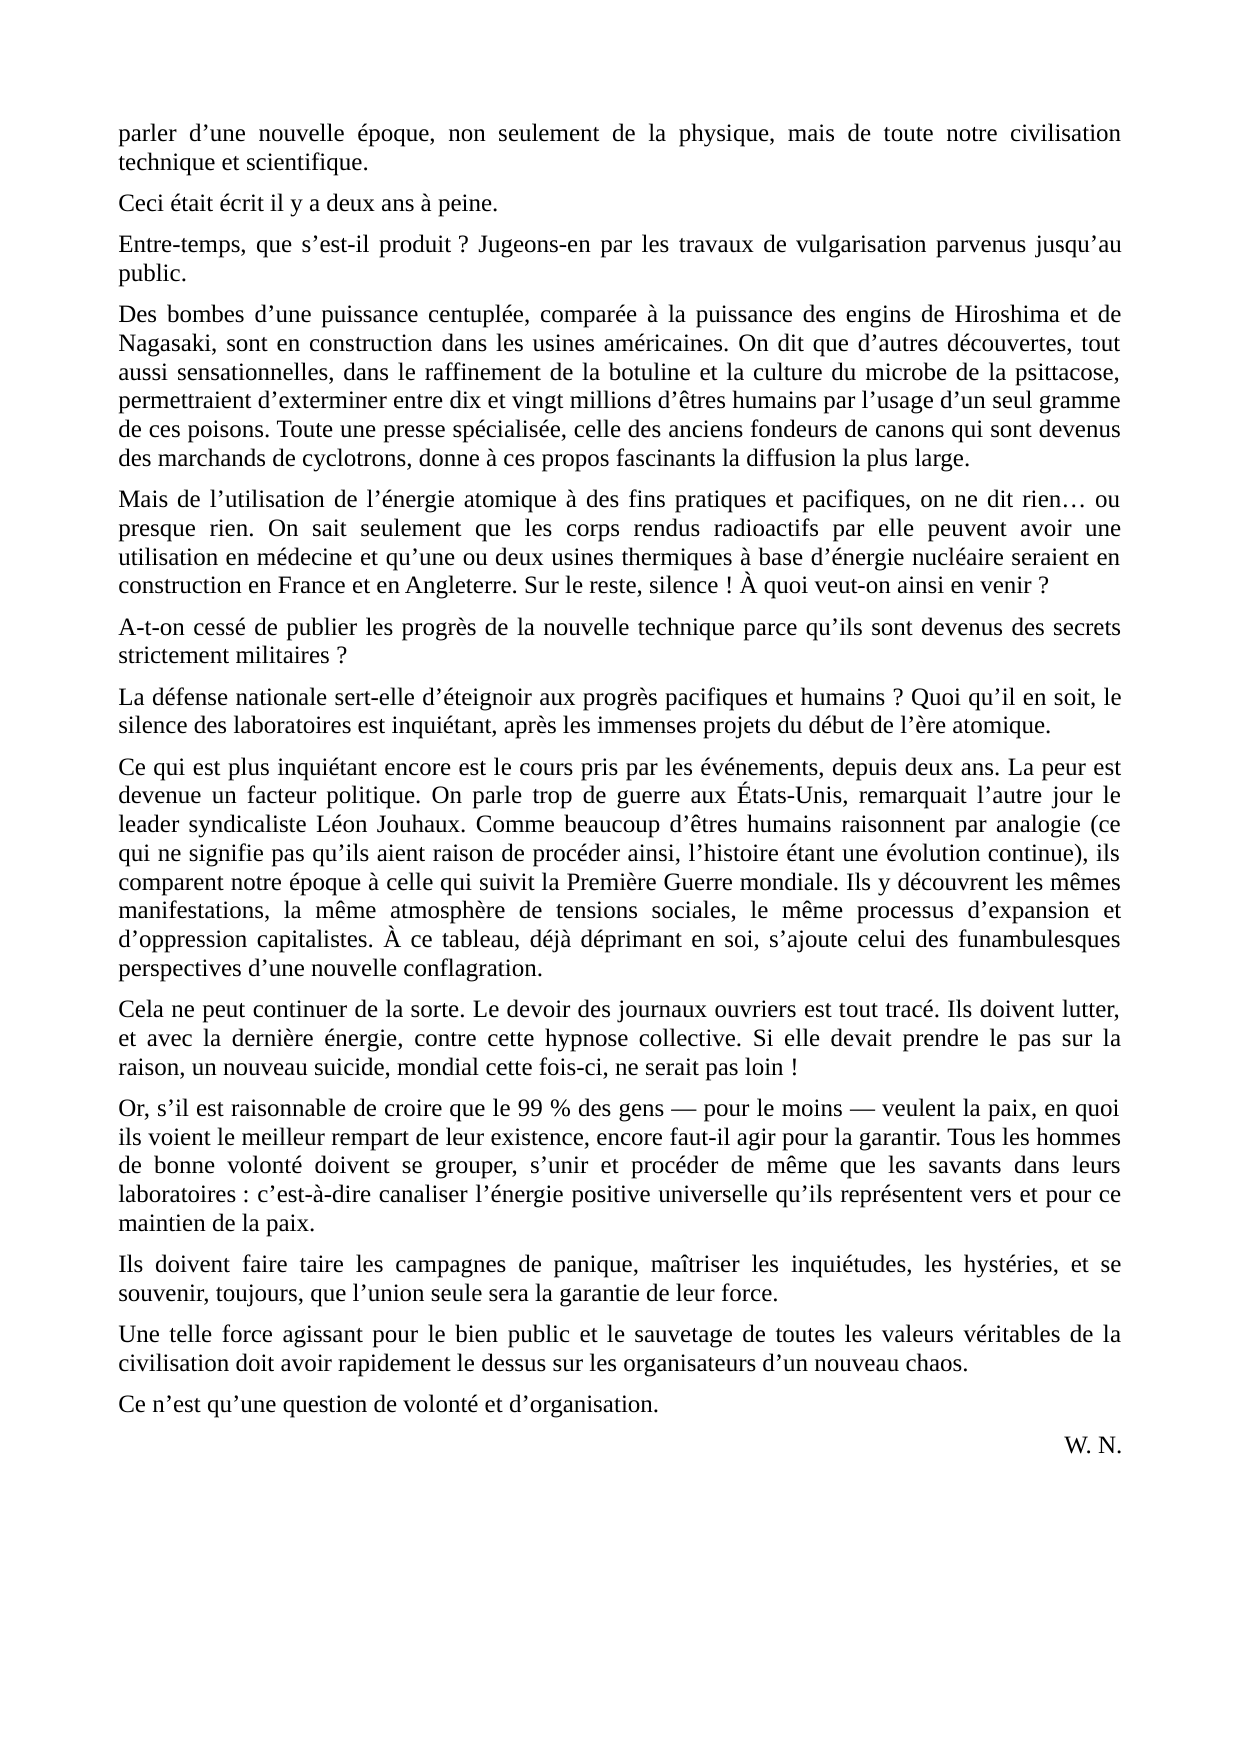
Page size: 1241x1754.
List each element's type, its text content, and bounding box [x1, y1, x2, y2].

text Ce n’est qu’une question de volonté et d’organisation. [118, 1389, 1122, 1418]
text Entre-temps, que s’est-il produit ? Jugeons-en par les travaux de vulgarisation parvenus jusqu’au public. [118, 229, 1122, 287]
text Mais de l’utilisation de l’énergie atomique à des fins pratiques et pacifiques, on ne dit rien… ou presque rien. On sait seulement que les corps rendus radioactifs par elle peuvent avoir une utilisation en médecine et qu’une ou deux usines thermiques à base d’énergie nucléaire seraient en construction en France et en Angleterre. Sur le reste, silence ! À quoi veut-on ainsi en venir ? [118, 484, 1122, 599]
text La défense nationale sert-elle d’éteignoir aux progrès pacifiques et humains ? Quoi qu’il en soit, le silence des laboratoires est inquiétant, après les immenses projets du début de l’ère atomique. [118, 682, 1122, 739]
text Or, s’il est raisonnable de croire que le 99 % des gens — pour le moins — veulent la paix, en quoi ils voient le meilleur rempart de leur existence, encore faut-il agir pour la garantir. Tous les hommes de bonne volonté doivent se grouper, s’unir et procéder de même que les savants dans leurs laboratoires : c’est-à-dire canaliser l’énergie positive universelle qu’ils représentent vers et pour ce maintien de la paix. [118, 1093, 1122, 1237]
text Cela ne peut continuer de la sorte. Le devoir des journaux ouvriers est tout tracé. Ils doivent lutter, et avec la dernière énergie, contre cette hypnose collective. Si elle devait prendre le pas sur la raison, un nouveau suicide, mondial cette fois-ci, ne serait pas loin ! [118, 994, 1122, 1081]
text Des bombes d’une puissance centuplée, comparée à la puissance des engins de Hiroshima et de Nagasaki, sont en construction dans les usines américaines. On dit que d’autres découvertes, tout aussi sensationnelles, dans le raffinement de la botuline et la culture du microbe de la psittacose, permettraient d’exterminer entre dix et vingt millions d’êtres humains par l’usage d’un seul gramme de ces poisons. Toute une presse spécialisée, celle des anciens fondeurs de canons qui sont devenus des marchands de cyclotrons, donne à ces propos fascinants la diffusion la plus large. [118, 299, 1122, 472]
text Ceci était écrit il y a deux ans à peine. [118, 188, 1122, 217]
text A-t-on cessé de publier les progrès de la nouvelle technique parce qu’ils sont devenus des secrets strictement militaires ? [118, 612, 1122, 669]
text Une telle force agissant pour le bien public et le sauvetage de toutes les valeurs véritables de la civilisation doit avoir rapidement le dessus sur les organisateurs d’un nouveau chaos. [118, 1319, 1122, 1377]
text Ce qui est plus inquiétant encore est le cours pris par les événements, depuis deux ans. La peur est devenue un facteur politique. On parle trop de guerre aux États-Unis, remarquait l’autre jour le leader syndicaliste Léon Jouhaux. Comme beaucoup d’êtres humains raisonnent par analogie (ce qui ne signifie pas qu’ils aient raison de procéder ainsi, l’histoire étant une évolution continue), ils comparent notre époque à celle qui suivit la Première Guerre mondiale. Ils y découvrent les mêmes manifestations, la même atmosphère de tensions sociales, le même processus d’expansion et d’oppression capitalistes. À ce tableau, déjà déprimant en soi, s’ajoute celui des funambulesques perspectives d’une nouvelle conflagration. [118, 752, 1122, 982]
text Ils doivent faire taire les campagnes de panique, maîtriser les inquiétudes, les hystéries, et se souvenir, toujours, que l’union seule sera la garantie de leur force. [118, 1249, 1122, 1307]
text W. N. [118, 1431, 1122, 1459]
